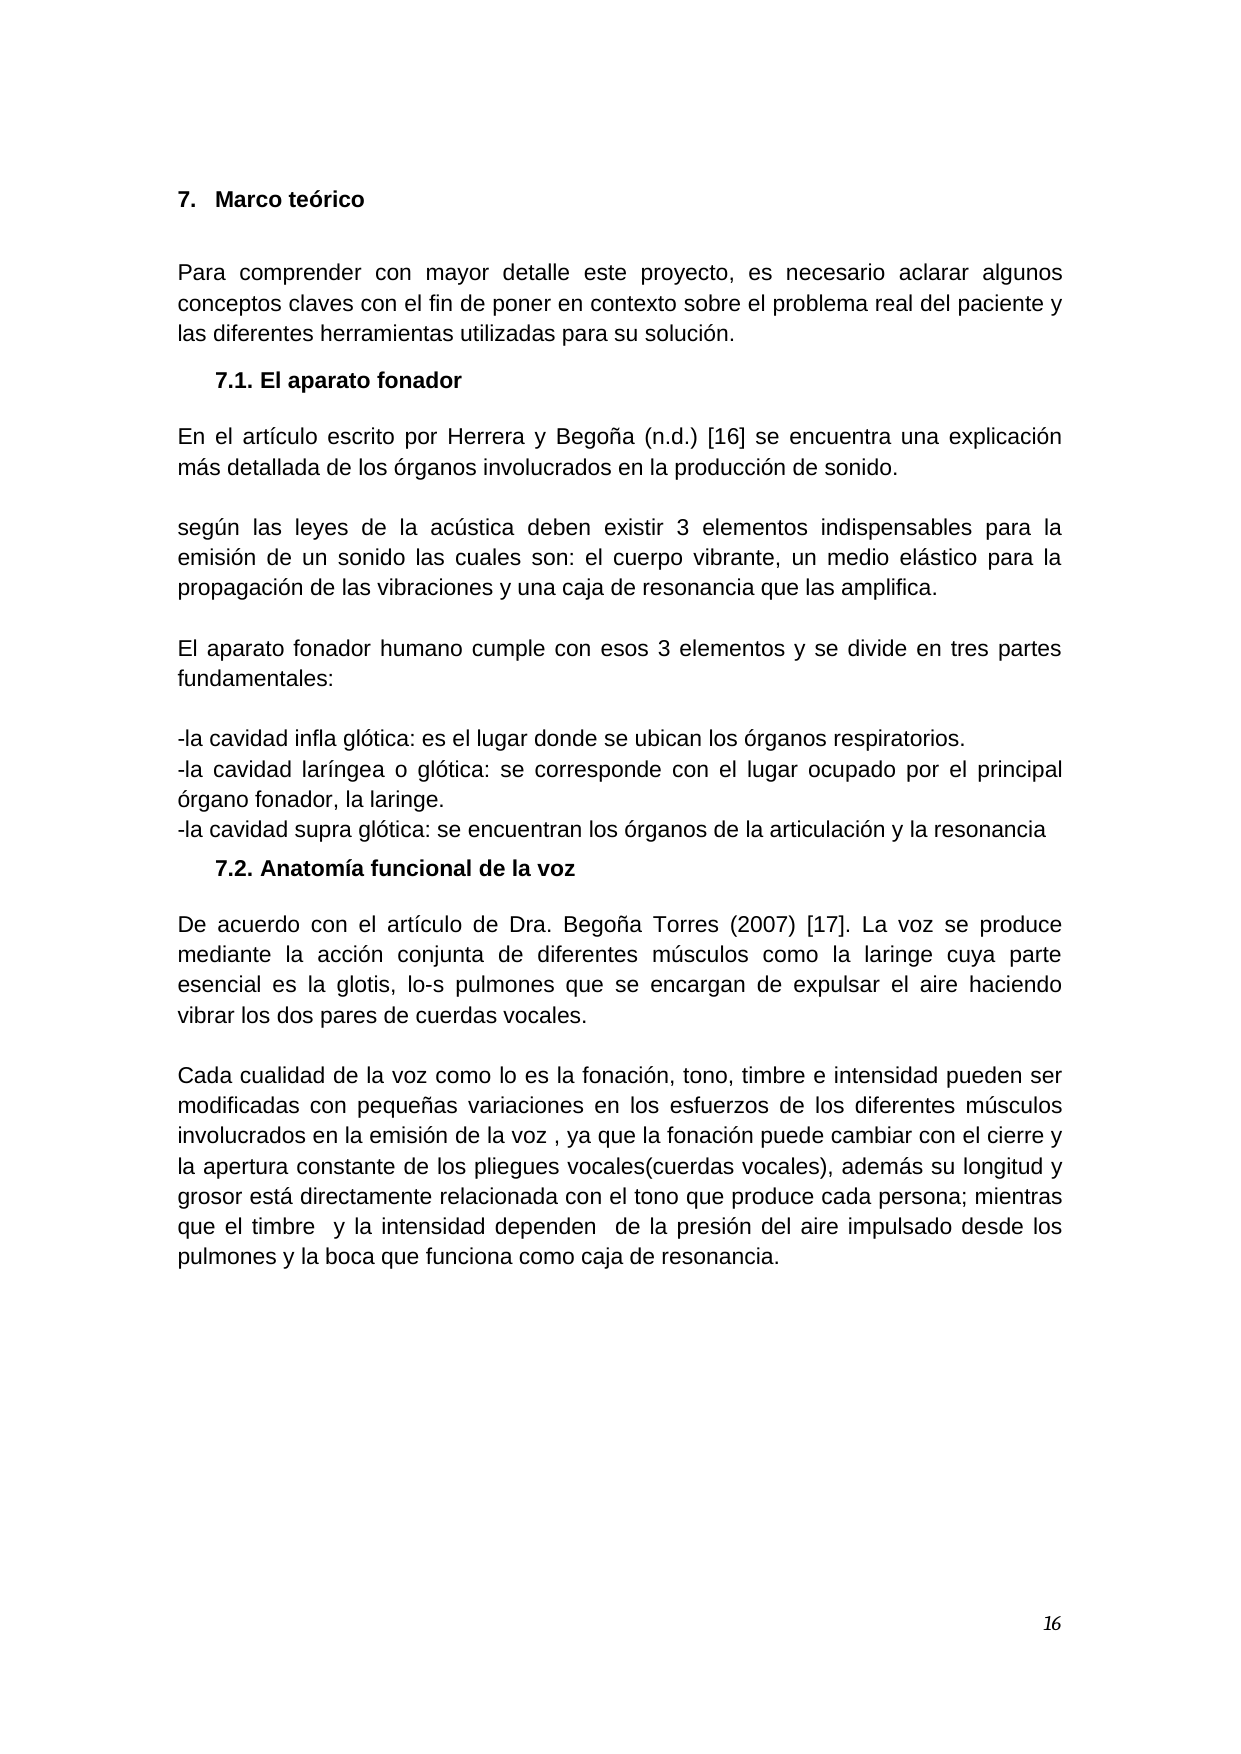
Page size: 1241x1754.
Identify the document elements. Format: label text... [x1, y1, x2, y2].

text -la cavidad infla glótica: es el lugar donde se ubican los órganos respiratorios. [177, 725, 1063, 752]
text -la cavidad laríngea o glótica: se corresponde con el lugar ocupado por el principal órgano fonador, la laringe. [177, 756, 1063, 812]
subtitle Anatomía funcional de la voz [215, 854, 1063, 881]
text Para comprender con mayor detalle este proyecto, es necesario aclarar algunos conceptos claves con el fin de poner en contexto sobre el problema real del paciente y las diferentes herramientas utilizadas para su solución. [177, 259, 1063, 346]
text En el artículo escrito por Herrera y Begoña (n.d.) [16] se encuentra una explicación más detallada de los órganos involucrados en la producción de sonido. [177, 423, 1063, 480]
subtitle Marco teórico [177, 186, 1063, 212]
text Cada cualidad de la voz como lo es la fonación, tono, timbre e intensidad pueden ser modificadas con pequeñas variaciones en los esfuerzos de los diferentes músculos involucrados en la emisión de la voz , ya que la fonación puede cambiar con el cierre y la apertura constante de los pliegues vocales(cuerdas vocales), además su longitud y grosor está directamente relacionada con el tono que produce cada persona; mientras que el timbre y la intensidad dependen de la presión del aire impulsado desde los pulmones y la boca que funciona como caja de resonancia. [177, 1062, 1063, 1270]
text -la cavidad supra glótica: se encuentran los órganos de la articulación y la resonancia [177, 816, 1063, 842]
text según las leyes de la acústica deben existir 3 elementos indispensables para la emisión de un sonido las cuales son: el cuerpo vibrante, un medio elástico para la propagación de las vibraciones y una caja de resonancia que las amplifica. [177, 514, 1063, 601]
text El aparato fonador humano cumple con esos 3 elementos y se divide en tres partes fundamentales: [177, 635, 1063, 691]
text De acuerdo con el artículo de Dra. Begoña Torres (2007) [17]. La voz se produce mediante la acción conjunta de diferentes músculos como la laringe cuya parte esencial es la glotis, lo-s pulmones que se encargan de expulsar el aire haciendo vibrar los dos pares de cuerdas vocales. [177, 911, 1063, 1028]
subtitle El aparato fonador [215, 367, 1063, 393]
